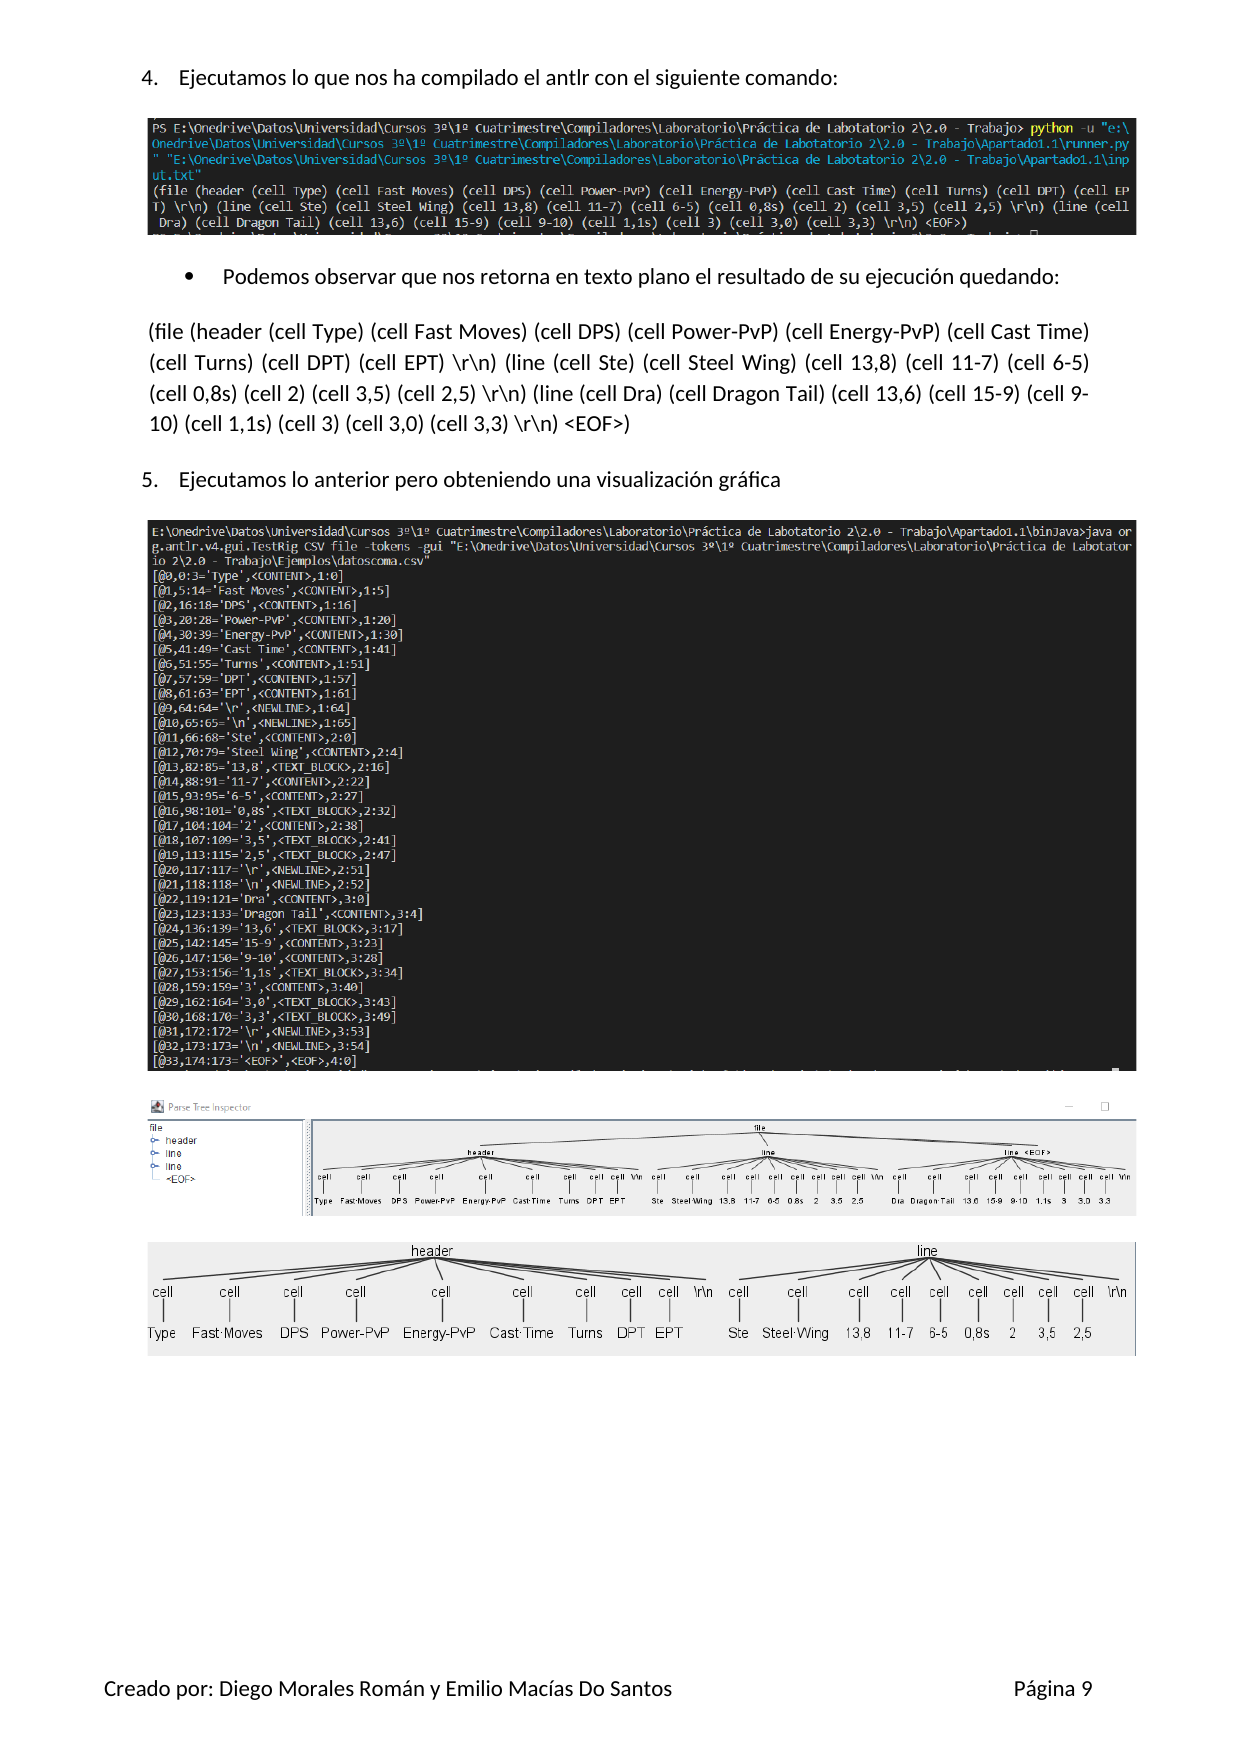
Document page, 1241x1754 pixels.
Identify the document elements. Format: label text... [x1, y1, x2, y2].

list Ejecutamos lo anterior pero obteniendo una visualización gráfica [141, 465, 1093, 493]
picture [147, 118, 1137, 235]
picture [147, 520, 1137, 1071]
text (file (header (cell Type) (cell Fast Moves) (cell DPS) (cell Power-PvP) (cell Energy-PvP) (cell Cast Time) (cell Turns) (cell DPT) (cell EPT) \r\n) (line (cell Ste) (cell Steel Wing) (cell 13,8) (cell 11-7) (cell 6-5) (cell 0,8s) (cell 2) (cell 3,5) (cell 2,5) \r\n) (line (cell Dra) (cell Dragon Tail) (cell 13,6) (cell 15-9) (cell 9-10) (cell 1,1s) (cell 3) (cell 3,0) (cell 3,3) \r\n) <EOF>) [148, 317, 1093, 437]
list Ejecutamos lo que nos ha compilado el antlr con el siguiente comando: [141, 63, 1093, 91]
list Podemos observar que nos retorna en texto plano el resultado de su ejecución quedando: [185, 262, 1093, 290]
picture [147, 1242, 1137, 1356]
picture [147, 1098, 1137, 1216]
